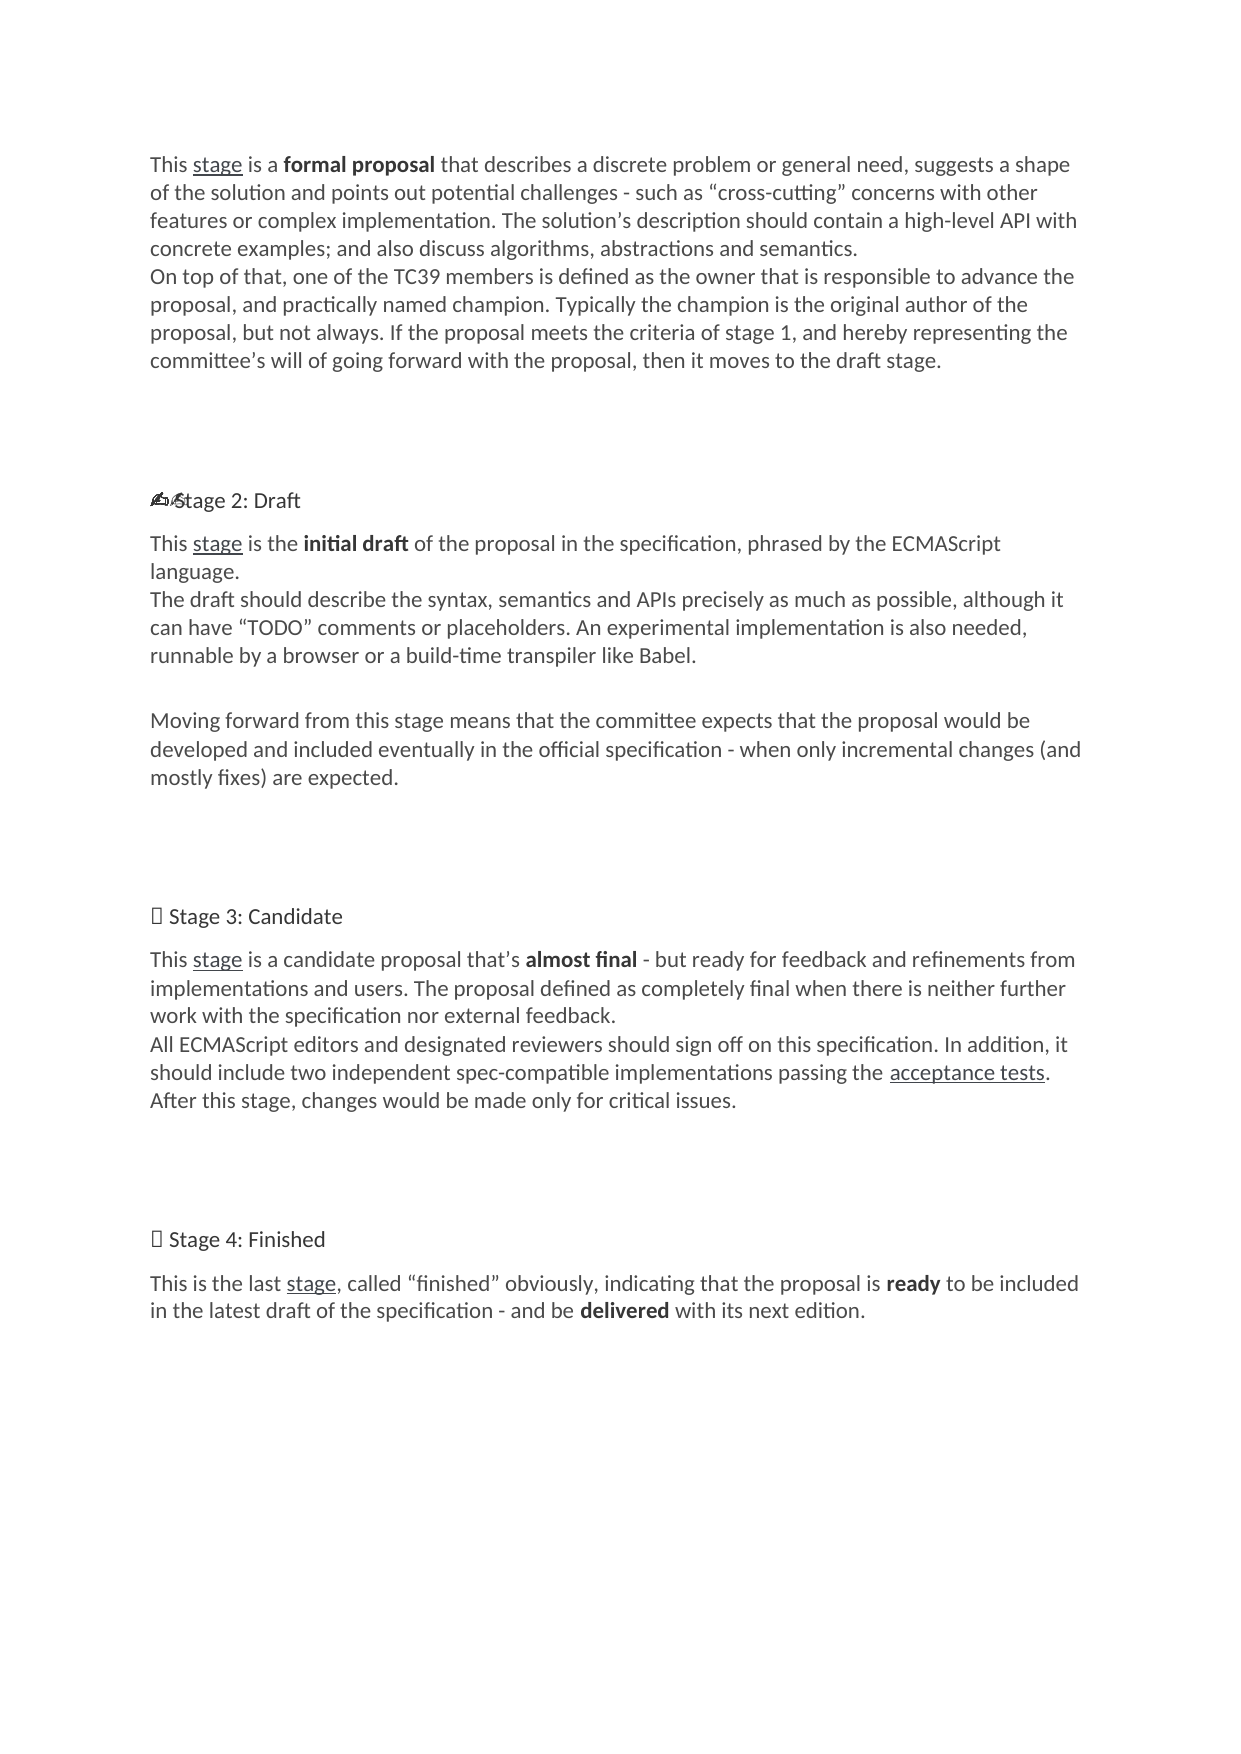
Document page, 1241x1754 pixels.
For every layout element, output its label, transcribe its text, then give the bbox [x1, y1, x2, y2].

text On top of that, one of the TC39 members is defined as the owner that is responsible to advance the proposal, and practically named champion. Typically the champion is the original author of the proposal, but not always. If the proposal meets the criteria of stage 1, and hereby representing the committee’s will of going forward with the proposal, then it moves to the draft stage. [150, 262, 1090, 374]
text ✅ Stage 4: Finished [150, 1223, 1090, 1254]
text This stage is a candidate proposal that’s almost final - but ready for feedback and refinements from implementations and users. The proposal defined as completely final when there is neither further work with the specification nor external feedback. [150, 946, 1090, 1030]
text This stage is a formal proposal that describes a discrete problem or general need, suggests a shape of the solution and points out potential challenges - such as “cross-cutting” concerns with other features or complex implementation. The solution’s description should contain a high-level API with concrete examples; and also discuss algorithms, abstractions and semantics. [150, 150, 1090, 262]
text This stage is the initial draft of the proposal in the specification, phrased by the ECMAScript language. [150, 529, 1090, 585]
text The draft should describe the syntax, semantics and APIs precisely as much as possible, although it can have “TODO” comments or placeholders. An experimental implementation is also needed, runnable by a browser or a build-time transpiler like Babel. [150, 585, 1090, 669]
text Moving forward from this stage means that the committee expects that the proposal would be developed and included eventually in the official specification - when only incremental changes (and mostly fixes) are expected. [150, 707, 1090, 791]
text All ECMAScript editors and designated reviewers should sign off on this specification. In addition, it should include two independent spec-compatible implementations passing the acceptance tests. [150, 1030, 1090, 1086]
text ✍🏻 Stage 2: Draft [150, 483, 1090, 515]
text This is the last stage, called “finished” obviously, indicating that the proposal is ready to be included in the latest draft of the specification - and be delivered with its next edition. [150, 1269, 1090, 1325]
text 📝 Stage 3: Candidate [150, 900, 1090, 931]
text After this stage, changes would be made only for critical issues. [150, 1086, 1090, 1114]
